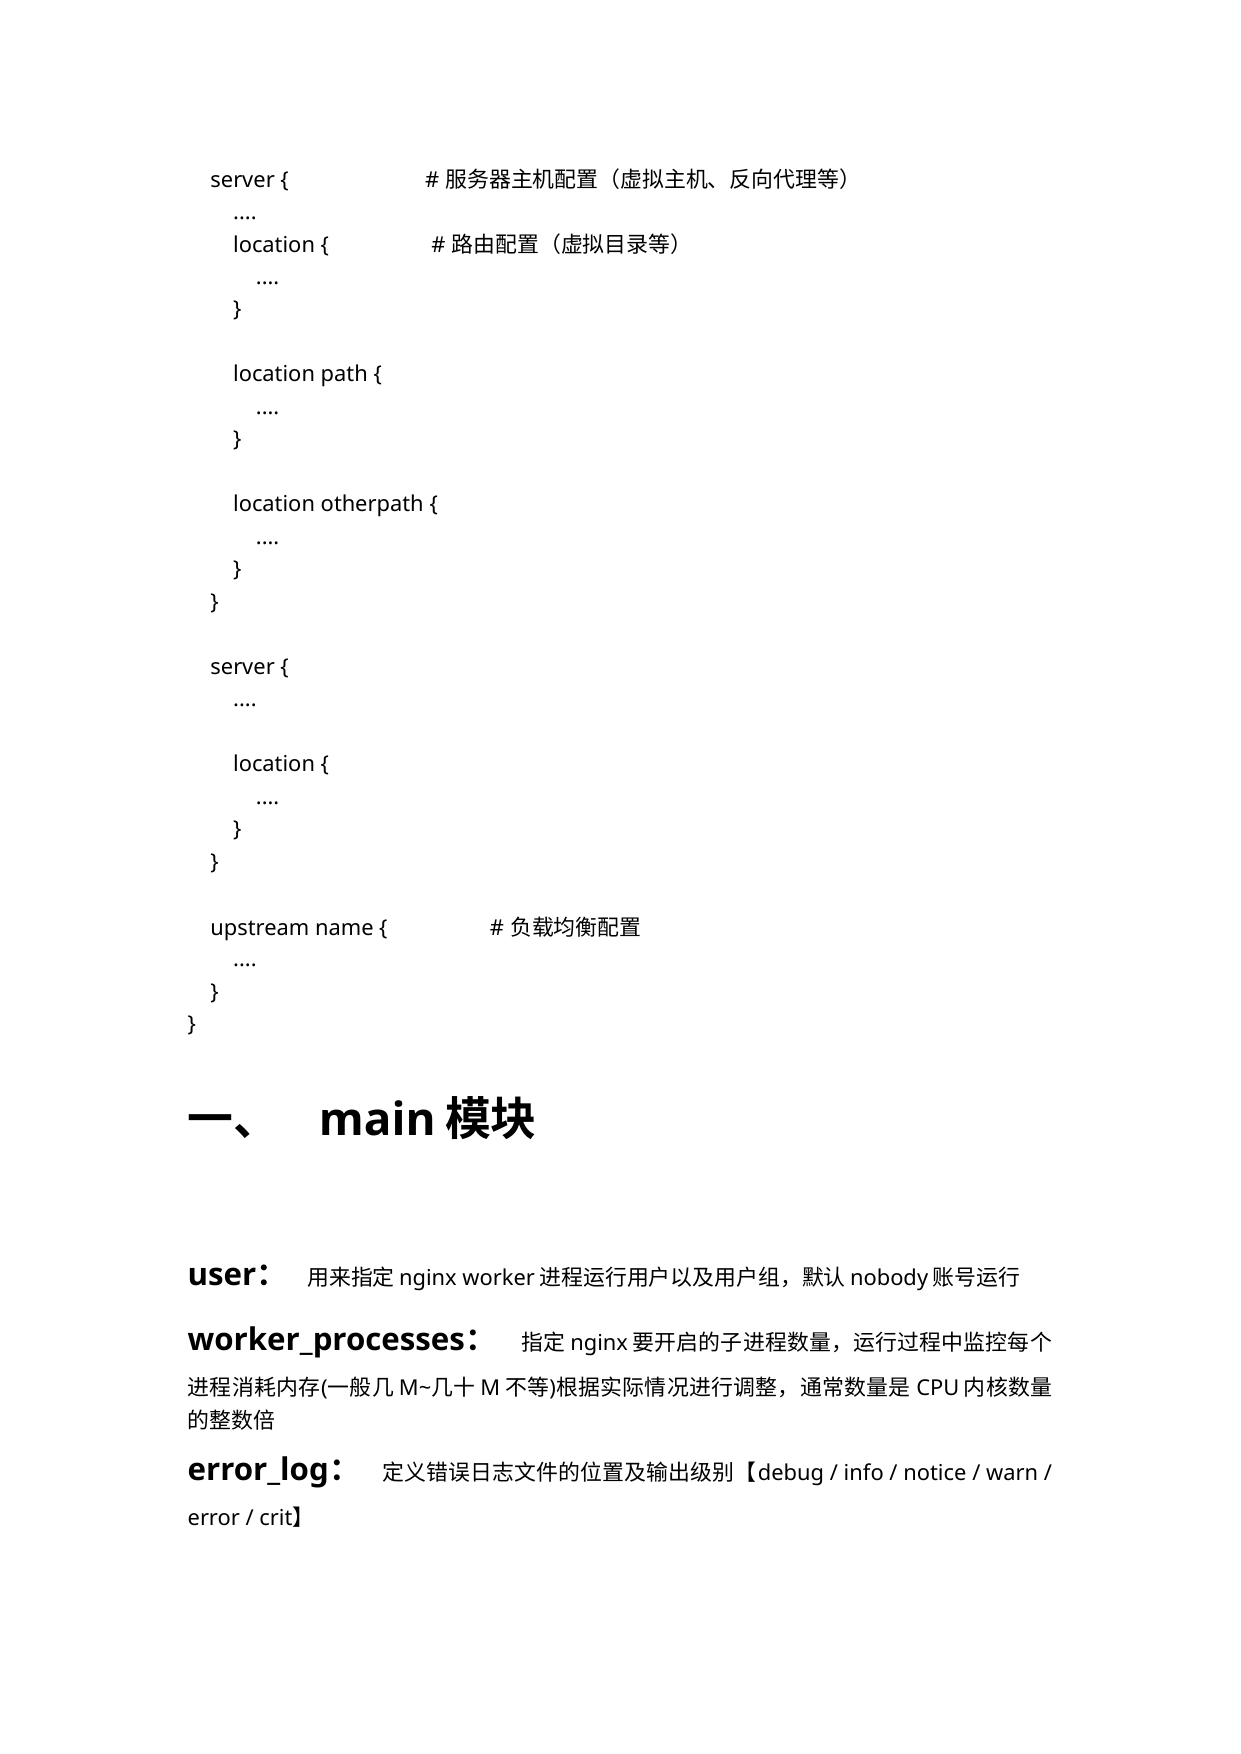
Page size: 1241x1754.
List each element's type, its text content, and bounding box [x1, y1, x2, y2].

text .... [187, 519, 1053, 552]
text location { [187, 747, 1053, 779]
text } [187, 844, 1053, 877]
text upstream name { # 负载均衡配置 [187, 909, 1053, 942]
text } [187, 1007, 1053, 1039]
text location path { [187, 357, 1053, 389]
text server { [187, 649, 1053, 682]
text .... [187, 389, 1053, 422]
text } [187, 292, 1053, 324]
text .... [187, 942, 1053, 974]
text } [187, 812, 1053, 844]
text } [187, 974, 1053, 1007]
text .... [187, 779, 1053, 812]
text .... [187, 194, 1053, 227]
text } [187, 422, 1053, 454]
text worker_processes： 指定nginx要开启的子进程数量，运行过程中监控每个进程消耗内存(一般几M~几十M不等)根据实际情况进行调整，通常数量是CPU内核数量的整数倍 [187, 1305, 1053, 1435]
text location otherpath { [187, 487, 1053, 519]
text .... [187, 259, 1053, 292]
subtitle main模块 [187, 1067, 1053, 1164]
text .... [187, 682, 1053, 714]
text location { # 路由配置（虚拟目录等） [187, 227, 1053, 259]
text } [187, 584, 1053, 617]
text } [187, 552, 1053, 584]
text server { # 服务器主机配置（虚拟主机、反向代理等） [187, 162, 1053, 194]
text user： 用来指定nginx worker进程运行用户以及用户组，默认nobody账号运行 [187, 1240, 1053, 1305]
text error_log： 定义错误日志文件的位置及输出级别【debug / info / notice / warn / error / crit】 [187, 1435, 1053, 1532]
